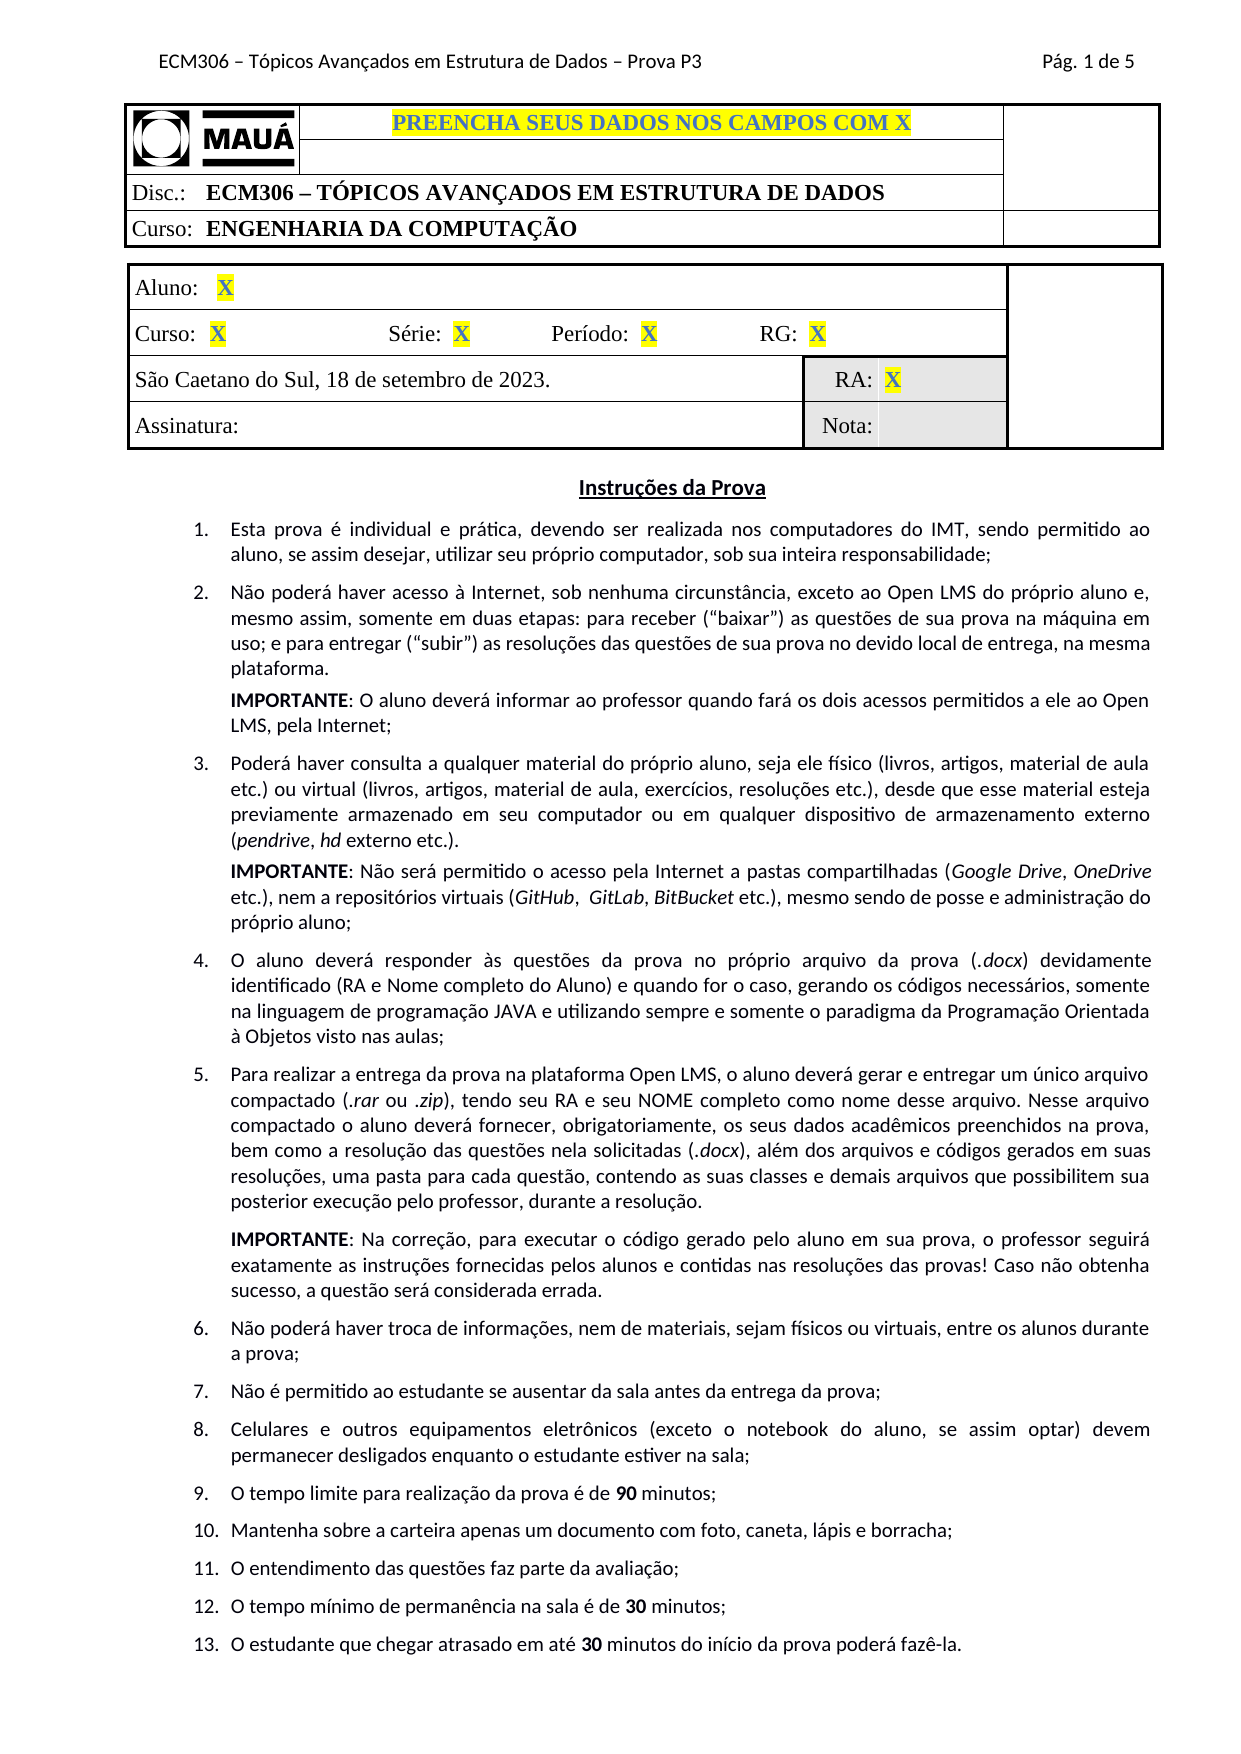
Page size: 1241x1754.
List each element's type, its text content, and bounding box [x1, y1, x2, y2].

table_cell Período: [541, 310, 635, 355]
table_cell Curso: [130, 310, 203, 355]
list O tempo limite para realização da prova é de 90 minutos; [193, 1480, 1152, 1505]
table_cell Série: [372, 310, 447, 355]
list IMPORTANTE: O aluno deverá informar ao professor quando fará os dois acessos permitidos a ele ao Open LMS, pela Internet; [230, 687, 1152, 738]
table_cell [1105, 211, 1158, 245]
table_cell Nota: [805, 402, 878, 447]
table_cell Curso: [127, 211, 200, 245]
table_cell São Caetano do Sul, 18 de setembro de 2023. [130, 356, 802, 401]
table_cell ECM306 – tópicos avançados em estrutura de dados [200, 175, 1003, 209]
list O aluno deverá responder às questões da prova no próprio arquivo da prova (.docx) devidamente identificado (RA e Nome completo do Aluno) e quando for o caso, gerando os códigos necessários, somente na linguagem de programação JAVA e utilizando sempre e somente o paradigma da Programação Orientada à Objetos visto nas aulas; [193, 947, 1152, 1049]
list Celulares e outros equipamentos eletrônicos (exceto o notebook do aluno, se assim optar) devem permanecer desligados enquanto o estudante estiver na sala; [193, 1416, 1152, 1467]
table_cell X [447, 310, 541, 355]
list Esta prova é individual e prática, devendo ser realizada nos computadores do IMT, sendo permitido ao aluno, se assim desejar, utilizar seu próprio computador, sob sua inteira responsabilidade; [193, 516, 1152, 567]
list Para realizar a entrega da prova na plataforma Open LMS, o aluno deverá gerar e entregar um único arquivo compactado (.rar ou .zip), tendo seu RA e seu NOME completo como nome desse arquivo. Nesse arquivo compactado o aluno deverá fornecer, obrigatoriamente, os seus dados acadêmicos preenchidos na prova, bem como a resolução das questões nela solicitadas (.docx), além dos arquivos e códigos gerados em suas resoluções, uma pasta para cada questão, contendo as suas classes e demais arquivos que possibilitem sua posterior execução pelo professor, durante a resolução. [193, 1061, 1152, 1214]
list IMPORTANTE: Na correção, para executar o código gerado pelo aluno em sua prova, o professor seguirá exatamente as instruções fornecidas pelos alunos e contidas nas resoluções das provas! Caso não obtenha sucesso, a questão será considerada errada. [231, 1226, 1152, 1303]
table_cell RA: [805, 358, 878, 401]
table_cell [879, 402, 1006, 447]
table_cell X [204, 310, 372, 355]
list Não é permitido ao estudante se ausentar da sala antes da entrega da prova; [193, 1378, 1152, 1404]
table_header [1009, 266, 1161, 447]
table_header [127, 106, 299, 174]
table_cell X [804, 310, 1006, 355]
list O entendimento das questões faz parte da avaliação; [193, 1556, 1152, 1581]
table_cell [1004, 211, 1105, 245]
table_cell Assinatura: [130, 402, 260, 447]
table_cell X [879, 358, 1006, 401]
list Instruções da Prova [193, 473, 1152, 501]
table_header Aluno: [130, 266, 211, 309]
table_cell X [635, 310, 710, 355]
list Não poderá haver acesso à Internet, sob nenhuma circunstância, exceto ao Open LMS do próprio aluno e, mesmo assim, somente em duas etapas: para receber (“baixar”) as questões de sua prova na máquina em uso; e para entregar (“subir”) as resoluções das questões de sua prova no devido local de entrega, na mesma plataforma. [193, 579, 1152, 681]
table_cell [260, 402, 802, 447]
list O estudante que chegar atrasado em até 30 minutos do início da prova poderá fazê-la. [193, 1631, 1152, 1657]
list Não poderá haver troca de informações, nem de materiais, sejam físicos ou virtuais, entre os alunos durante a prova; [193, 1315, 1152, 1366]
table_header PREENCHA SEUS DADOS NOS CAMPOS COM X [300, 106, 1003, 139]
list Mantenha sobre a carteira apenas um documento com foto, caneta, lápis e borracha; [193, 1518, 1152, 1543]
table_header [1004, 106, 1158, 209]
list IMPORTANTE: Não será permitido o acesso pela Internet a pastas compartilhadas (Google Drive, OneDrive etc.), nem a repositórios virtuais (GitHub, GitLab, BitBucket etc.), mesmo sendo de posse e administração do próprio aluno; [230, 858, 1152, 935]
table_cell RG: [710, 310, 803, 355]
table_cell [300, 140, 1003, 174]
table_cell ENGENHARIA DA COMPUTAÇÃO [200, 211, 1003, 245]
table_header X [211, 266, 1006, 309]
list Poderá haver consulta a qualquer material do próprio aluno, seja ele físico (livros, artigos, material de aula etc.) ou virtual (livros, artigos, material de aula, exercícios, resoluções etc.), desde que esse material esteja previamente armazenado em seu computador ou em qualquer dispositivo de armazenamento externo (pendrive, hd externo etc.). [193, 751, 1152, 852]
list O tempo mínimo de permanência na sala é de 30 minutos; [193, 1593, 1152, 1619]
table_cell Disc.: [127, 175, 200, 209]
